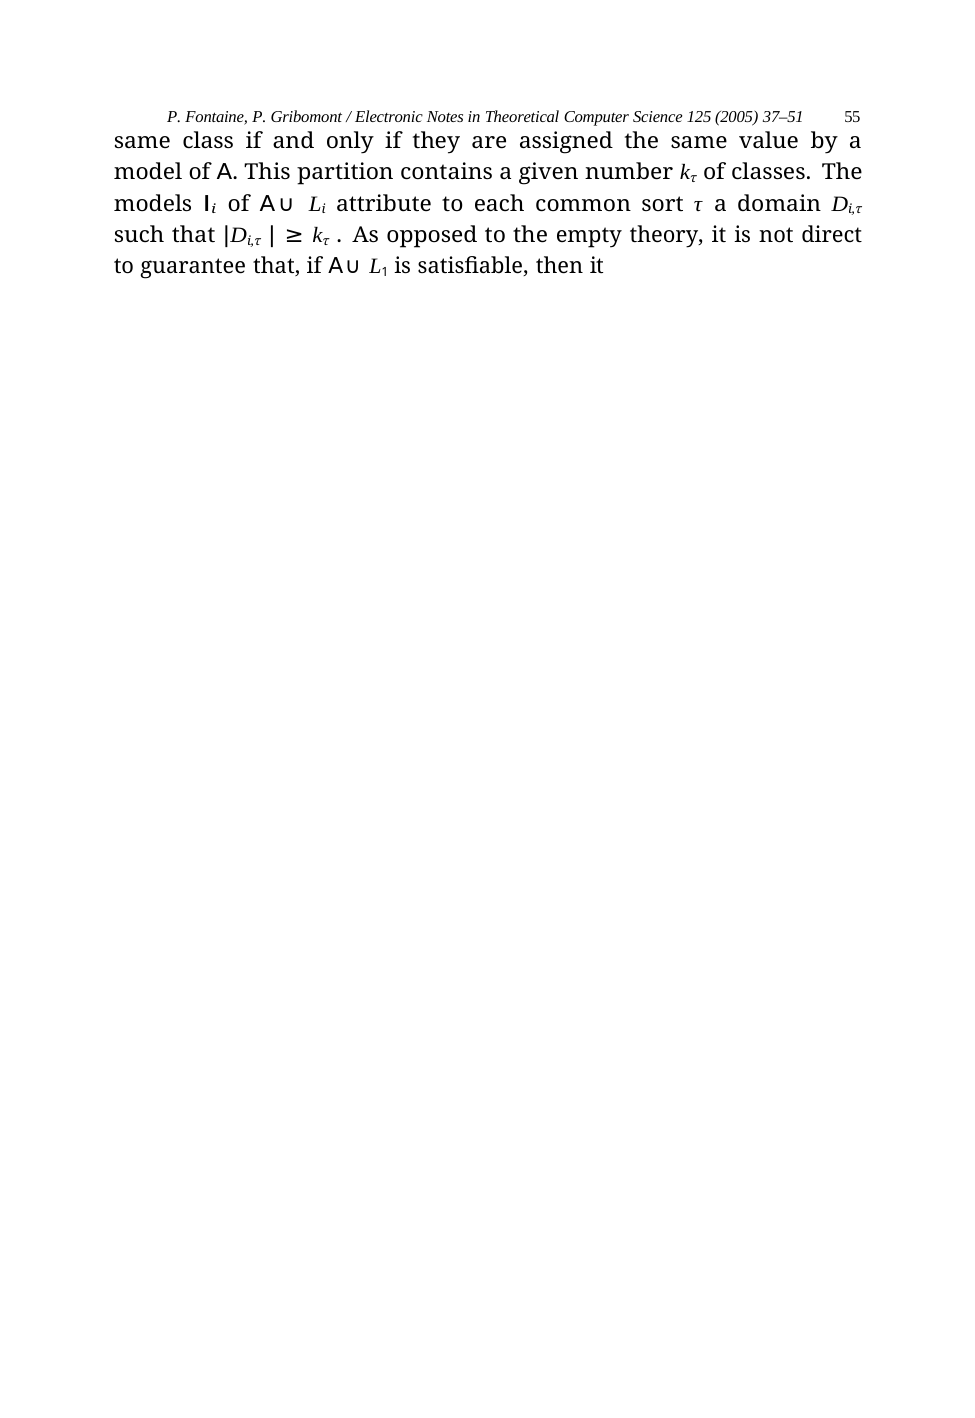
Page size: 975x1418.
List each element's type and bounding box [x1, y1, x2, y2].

text [113, 125, 862, 280]
